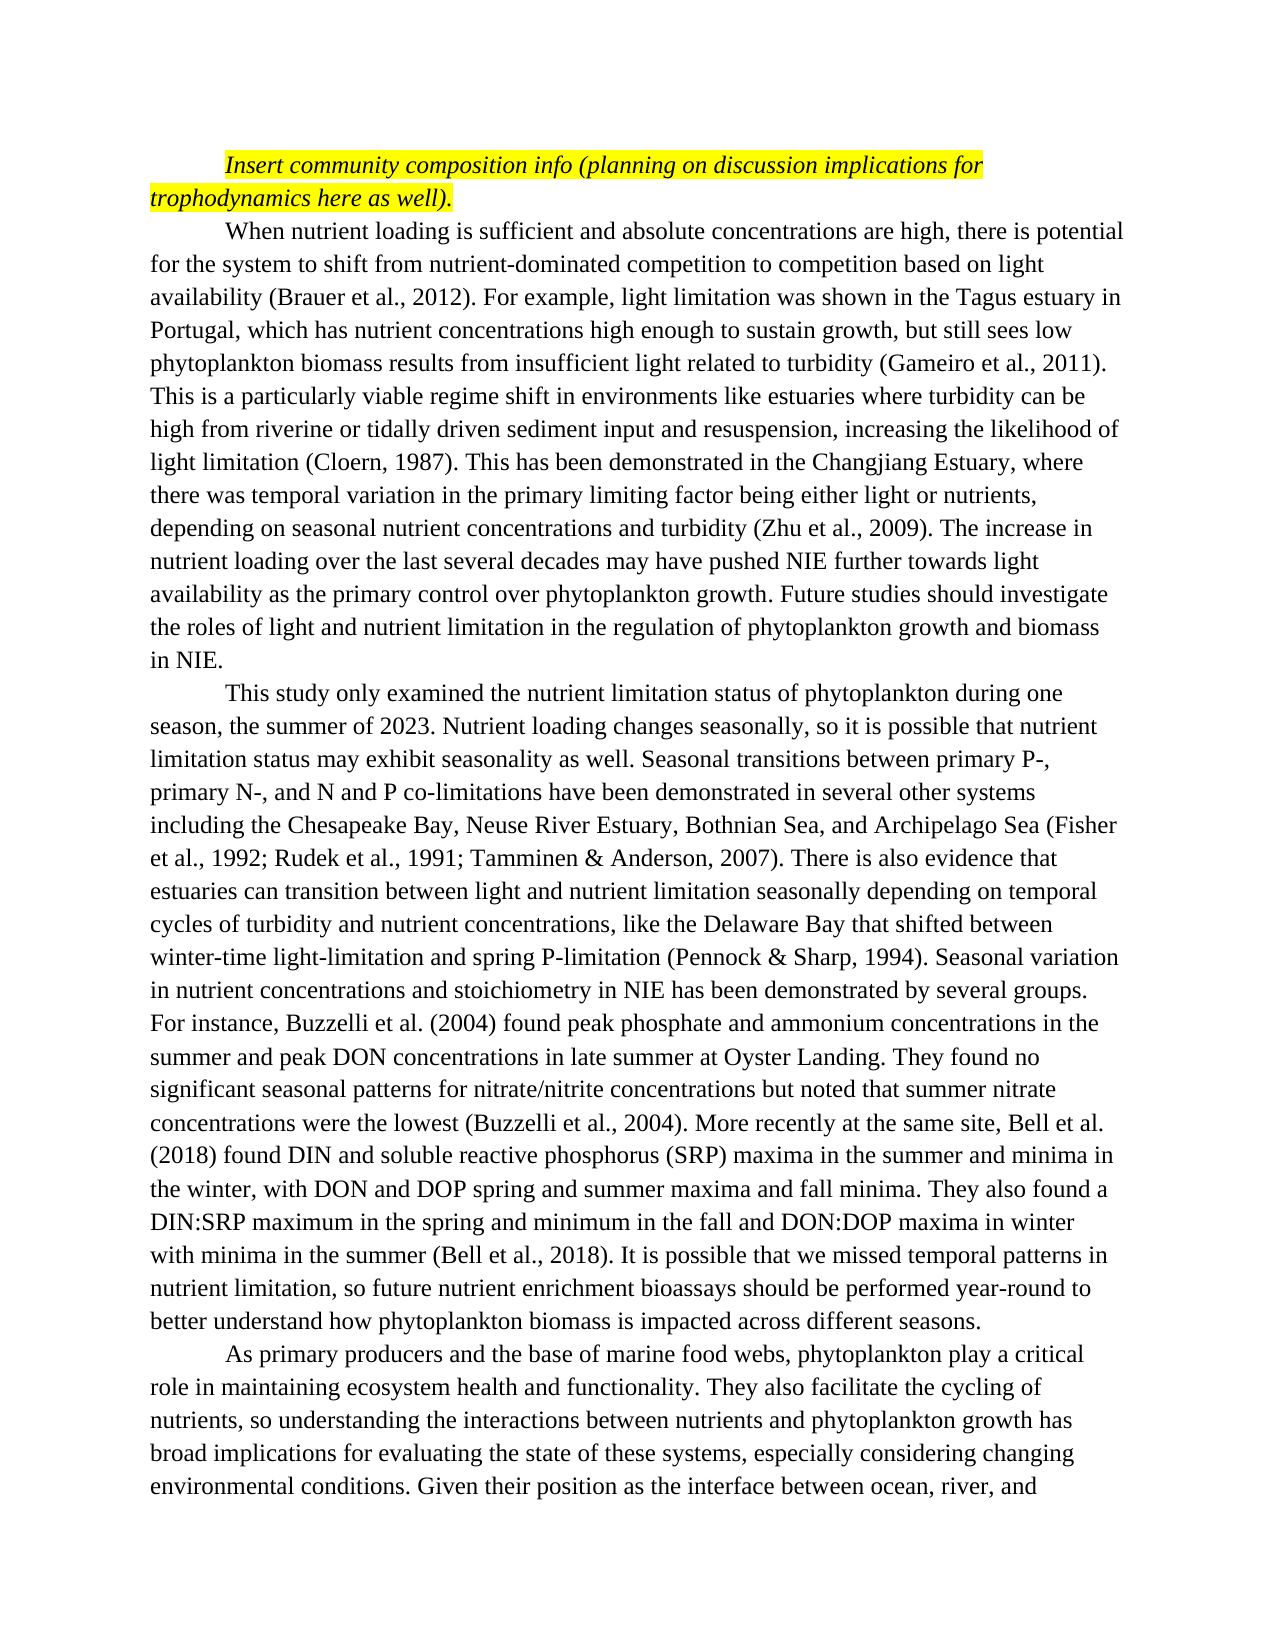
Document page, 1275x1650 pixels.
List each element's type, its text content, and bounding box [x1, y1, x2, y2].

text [150, 1339, 1125, 1499]
text This study only examined the nutrient limitation status of phytoplankton during one season, the summer of 2023. Nutrient loading changes seasonally, so it is possible that nutrient limitation status may exhibit seasonality as well. Seasonal transitions between primary P-, primary N-, and N and P co-limitations have been demonstrated in several other systems including the Chesapeake Bay, Neuse River Estuary, Bothnian Sea, and Archipelago Sea (Fisher et al., 1992; Rudek et al., 1991; Tamminen & Anderson, 2007). There is also evidence that estuaries can transition between light and nutrient limitation seasonally depending on temporal cycles of turbidity and nutrient concentrations, like the Delaware Bay that shifted between winter-time light-limitation and spring P-limitation (Pennock & Sharp, 1994). Seasonal variation in nutrient concentrations and stoichiometry in NIE has been demonstrated by several groups. For instance, Buzzelli et al. (2004) found peak phosphate and ammonium concentrations in the summer and peak DON concentrations in late summer at Oyster Landing. They found no significant seasonal patterns for nitrate/nitrite concentrations but noted that summer nitrate concentrations were the lowest (Buzzelli et al., 2004). More recently at the same site, Bell et al. (2018) found DIN and soluble reactive phosphorus (SRP) maxima in the summer and minima in the winter, with DON and DOP spring and summer maxima and fall minima. They also found a DIN:SRP maximum in the spring and minimum in the fall and DON:DOP maxima in winter with minima in the summer (Bell et al., 2018). It is possible that we missed temporal patterns in nutrient limitation, so future nutrient enrichment bioassays should be performed year-round to better understand how phytoplankton biomass is impacted across different seasons. [150, 678, 1125, 1334]
text Insert community composition info (planning on discussion implications for trophodynamics here as well). [150, 150, 1125, 212]
text When nutrient loading is sufficient and absolute concentrations are high, there is potential for the system to shift from nutrient-dominated competition to competition based on light availability (Brauer et al., 2012). For example, light limitation was shown in the Tagus estuary in Portugal, which has nutrient concentrations high enough to sustain growth, but still sees low phytoplankton biomass results from insufficient light related to turbidity (Gameiro et al., 2011). This is a particularly viable regime shift in environments like estuaries where turbidity can be high from riverine or tidally driven sediment input and resuspension, increasing the likelihood of light limitation (Cloern, 1987). This has been demonstrated in the Changjiang Estuary, where there was temporal variation in the primary limiting factor being either light or nutrients, depending on seasonal nutrient concentrations and turbidity (Zhu et al., 2009). The increase in nutrient loading over the last several decades may have pushed NIE further towards light availability as the primary control over phytoplankton growth. Future studies should investigate the roles of light and nutrient limitation in the regulation of phytoplankton growth and biomass in NIE. [150, 216, 1125, 674]
